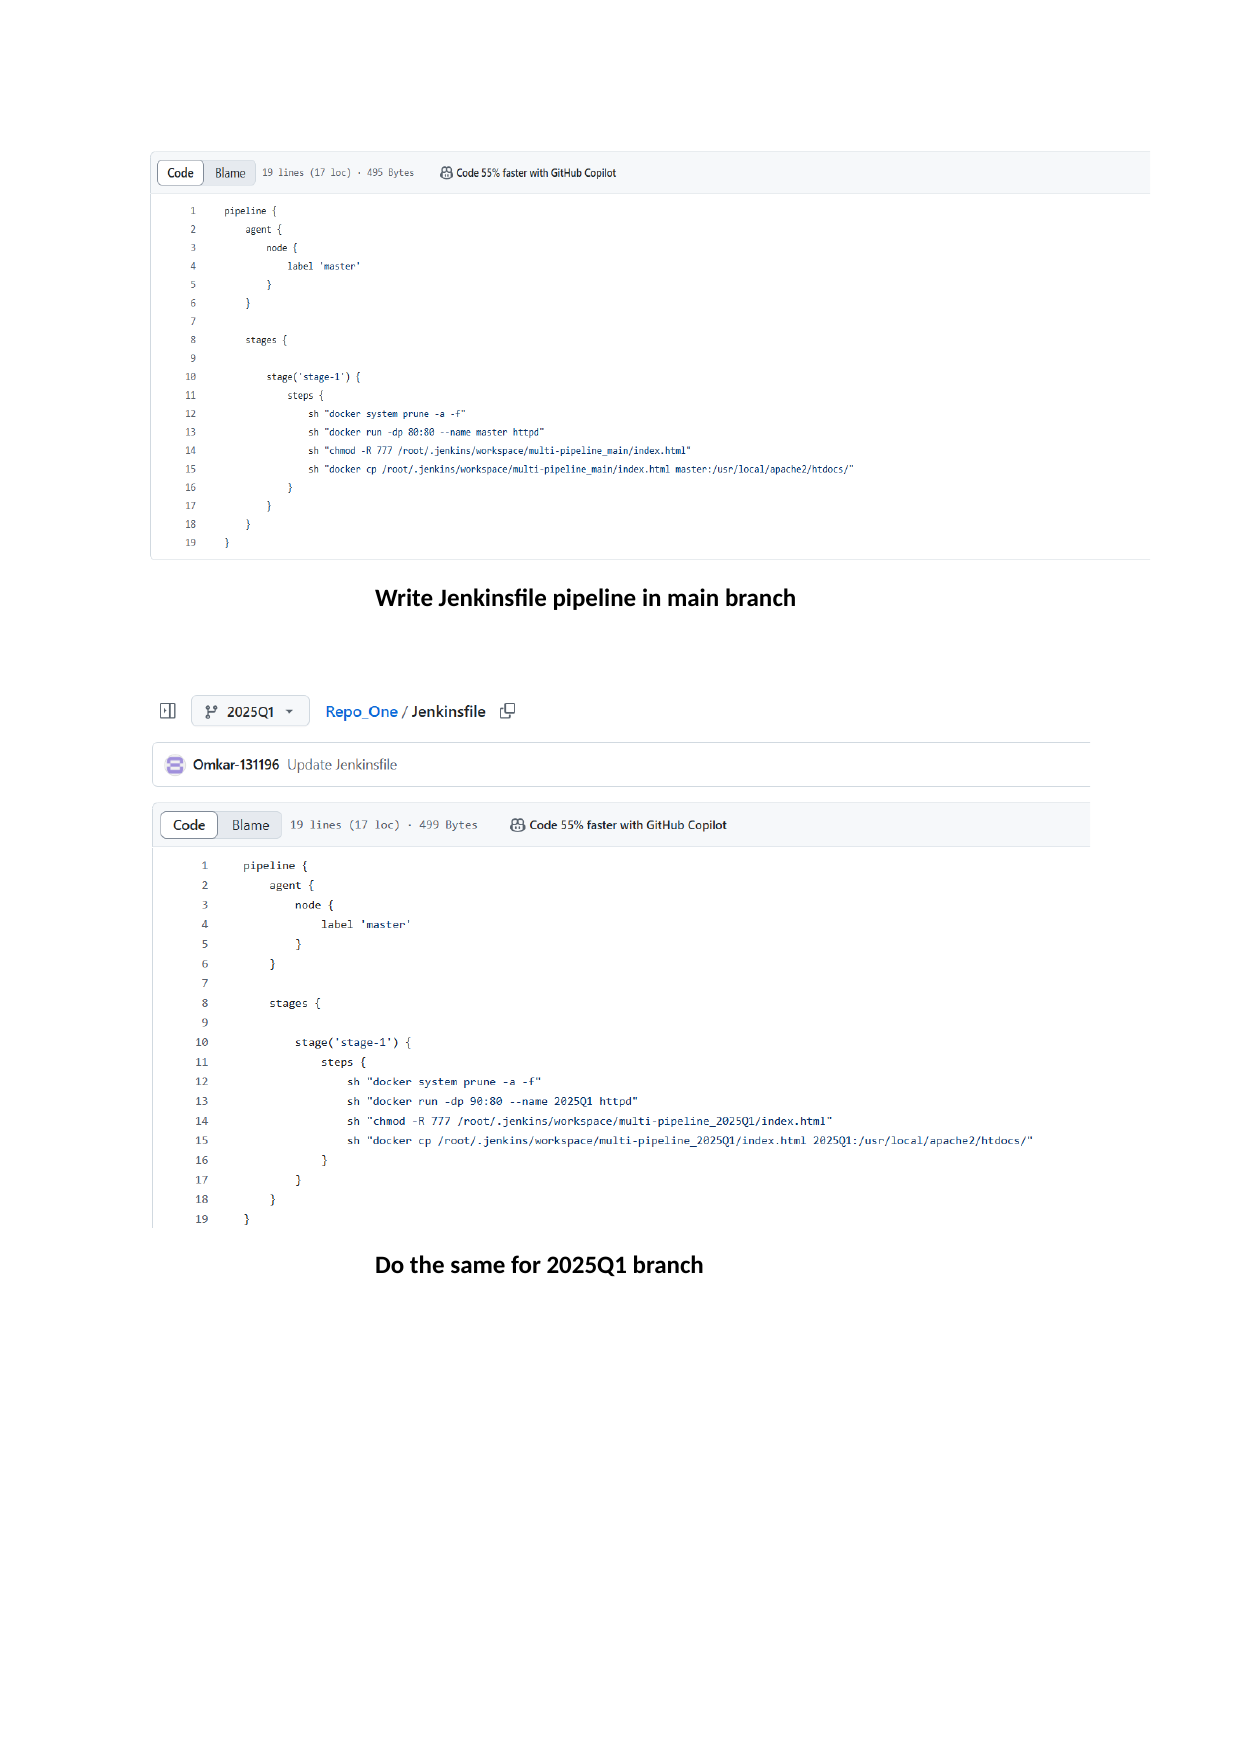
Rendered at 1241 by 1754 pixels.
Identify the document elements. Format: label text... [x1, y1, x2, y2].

text Write Jenkinsfile pipeline in main branch [150, 582, 1090, 613]
picture [150, 150, 1150, 562]
picture [150, 685, 1091, 1228]
text Do the same for 2025Q1 branch [150, 1249, 1090, 1279]
